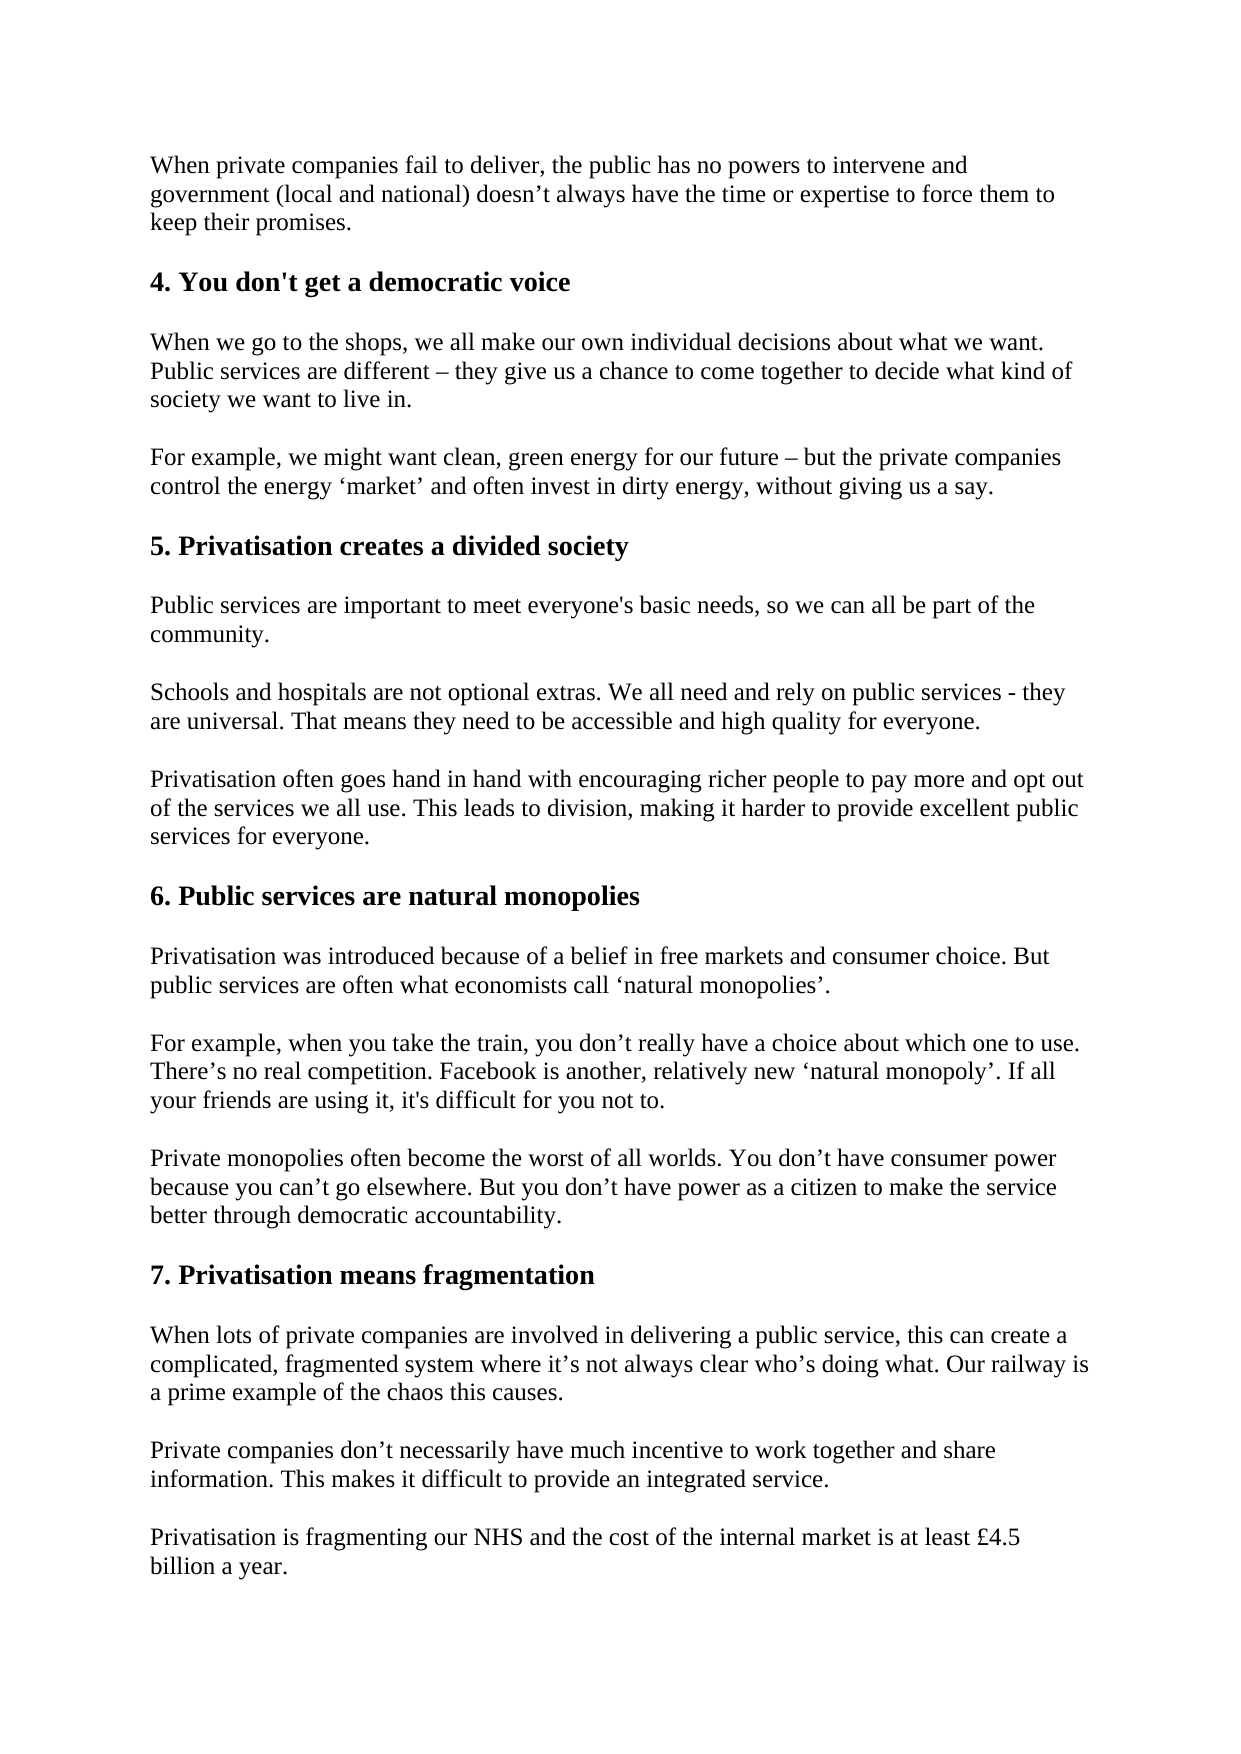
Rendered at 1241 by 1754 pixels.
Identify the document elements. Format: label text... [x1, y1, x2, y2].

text Privatisation often goes hand in hand with encouraging richer people to pay more and opt out of the services we all use. This leads to division, making it harder to provide excellent public services for everyone. [150, 764, 1090, 850]
subtitle 7. Privatisation means fragmentation [150, 1258, 1090, 1291]
subtitle 5. Privatisation creates a divided society [150, 529, 1090, 561]
text For example, when you take the train, you don’t really have a choice about which one to use. There’s no real competition. Facebook is another, relatively new ‘natural monopoly’. If all your friends are using it, it's difficult for you not to. [150, 1028, 1090, 1114]
text Public services are important to meet everyone's basic needs, so we can all be part of the community. [150, 591, 1090, 648]
text When private companies fail to deliver, the public has no powers to intervene and government (local and national) doesn’t always have the time or expertise to force them to keep their promises. [150, 150, 1090, 236]
subtitle 6. Public services are natural monopolies [150, 879, 1090, 912]
text Private companies don’t necessarily have much incentive to work together and share information. This makes it difficult to provide an integrated service. [150, 1435, 1090, 1493]
text When we go to the shops, we all make our own individual decisions about what we want. Public services are different – they give us a chance to come together to decide what kind of society we want to live in. [150, 327, 1090, 413]
text Private monopolies often become the worst of all worlds. You don’t have consumer power because you can’t go elsewhere. But you don’t have power as a citizen to make the service better through democratic accountability. [150, 1143, 1090, 1229]
text When lots of private companies are involved in delivering a public service, this can create a complicated, fragmented system where it’s not always clear who’s doing what. Our railway is a prime example of the chaos this causes. [150, 1320, 1090, 1406]
text For example, we might want clean, green energy for our future – but the private companies control the energy ‘market’ and often invest in dirty energy, without giving us a say. [150, 442, 1090, 500]
text Privatisation is fragmenting our NHS and the cost of the internal market is at least £4.5 billion a year. [150, 1522, 1090, 1579]
text Privatisation was introduced because of a belief in free markets and consumer choice. But public services are often what economists call ‘natural monopolies’. [150, 941, 1090, 998]
text Schools and hospitals are not optional extras. We all need and rely on public services - they are universal. That means they need to be accessible and high quality for everyone. [150, 677, 1090, 735]
subtitle 4. You don't get a democratic voice [150, 265, 1090, 298]
